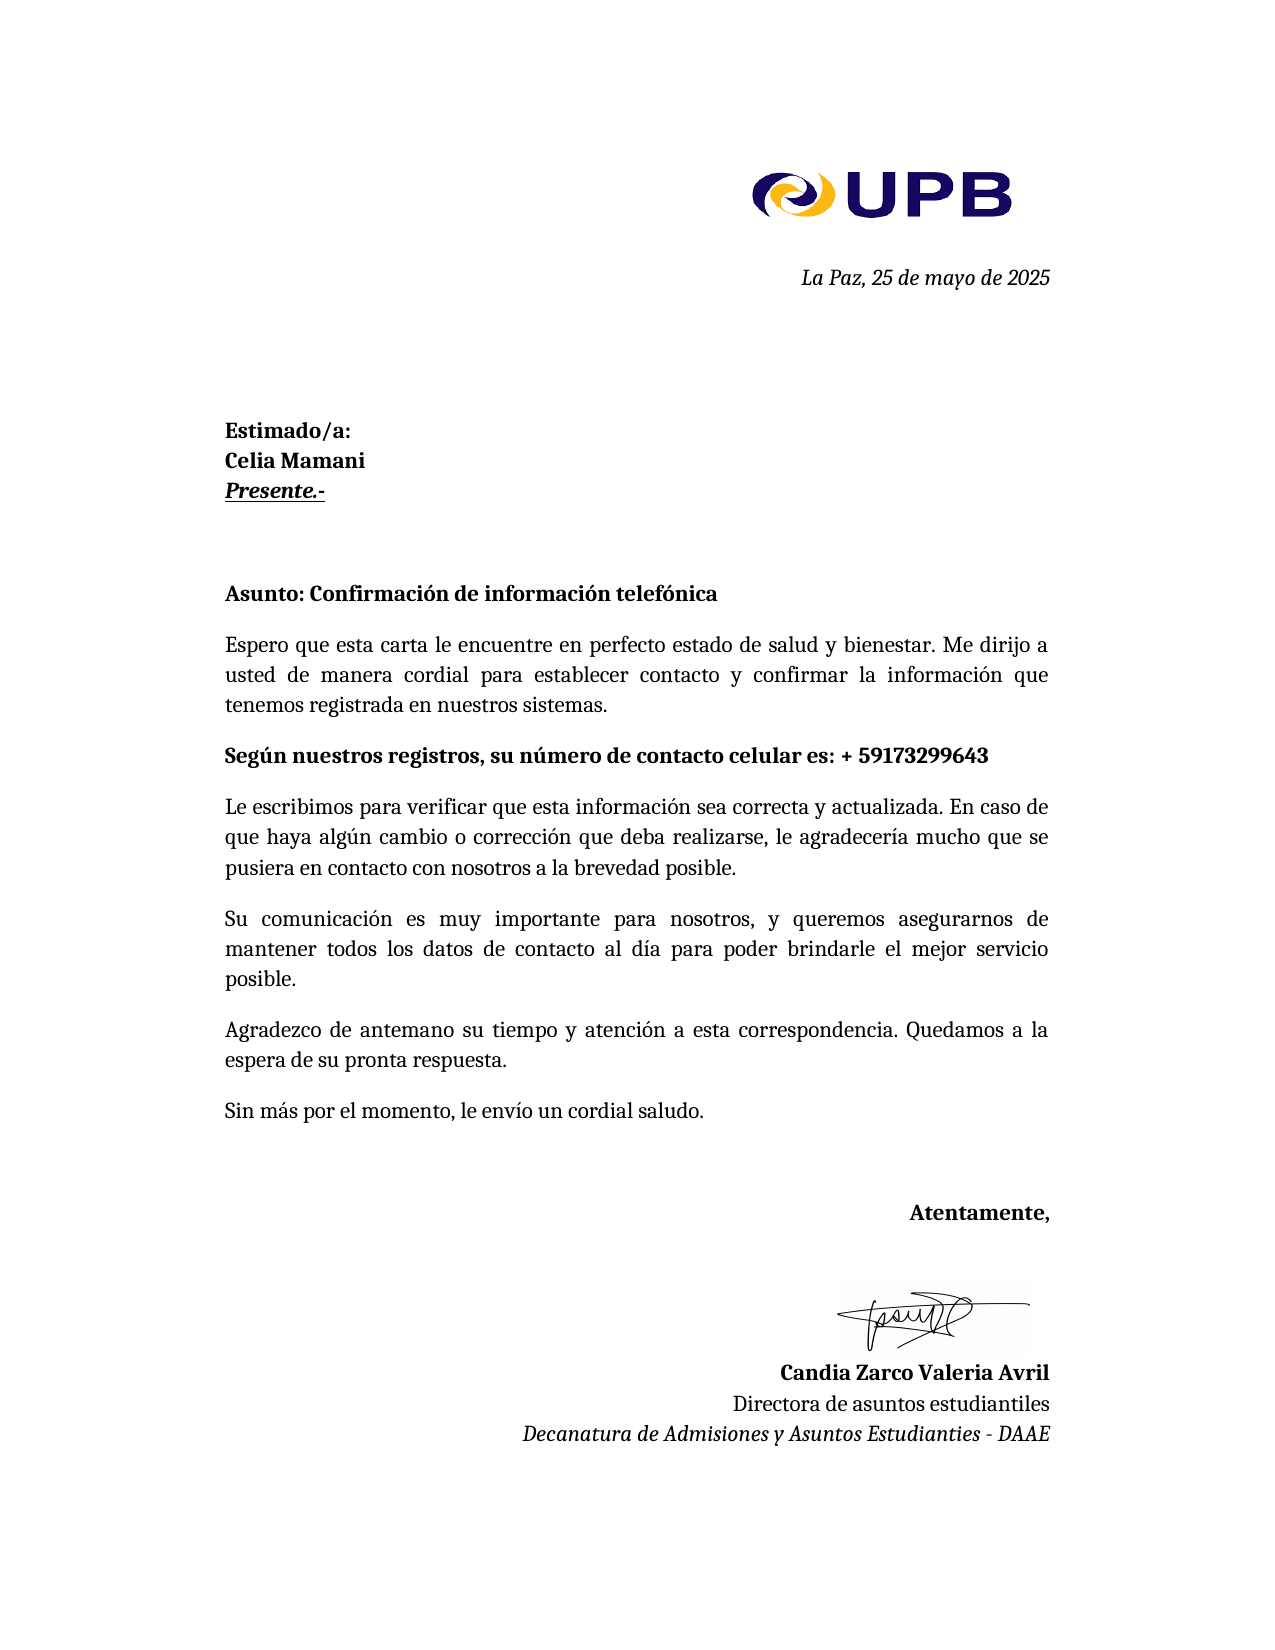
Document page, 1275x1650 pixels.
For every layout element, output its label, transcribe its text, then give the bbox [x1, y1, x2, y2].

text La Paz, 25 de mayo de 2025 [225, 265, 1050, 291]
text Atentamente, [225, 1200, 1050, 1257]
text Asunto: Confirmación de información telefónica [225, 580, 1050, 607]
text Estimado/a: [225, 418, 1050, 444]
picture [731, 150, 1032, 240]
text Según nuestros registros, su número de contacto celular es: + 59173299643 [225, 743, 1050, 769]
text Le escribimos para verificar que esta información sea correcta y actualizada. En caso de que haya algún cambio o corrección que deba realizarse, le agradecería mucho que se pusiera en contacto con nosotros a la brevedad posible. [225, 794, 1050, 881]
picture [836, 1281, 1032, 1357]
text Agradezco de antemano su tiempo y atención a esta correspondencia. Quedamos a la espera de su pronta respuesta. [225, 1017, 1050, 1073]
text Celia Mamani [225, 448, 1050, 474]
text Presente.- [225, 478, 1050, 504]
text Candia Zarco Valeria Avril Directora de asuntos estudiantiles Decanatura de Admisiones y Asuntos Estudianties - DAAE [225, 1281, 1050, 1447]
text Sin más por el momento, le envío un cordial saludo. [225, 1098, 1050, 1124]
text Su comunicación es muy importante para nosotros, y queremos asegurarnos de mantener todos los datos de contacto al día para poder brindarle el mejor servicio posible. [225, 905, 1050, 992]
text Espero que esta carta le encuentre en perfecto estado de salud y bienestar. Me dirijo a usted de manera cordial para establecer contacto y confirmar la información que tenemos registrada en nuestros sistemas. [225, 631, 1050, 718]
